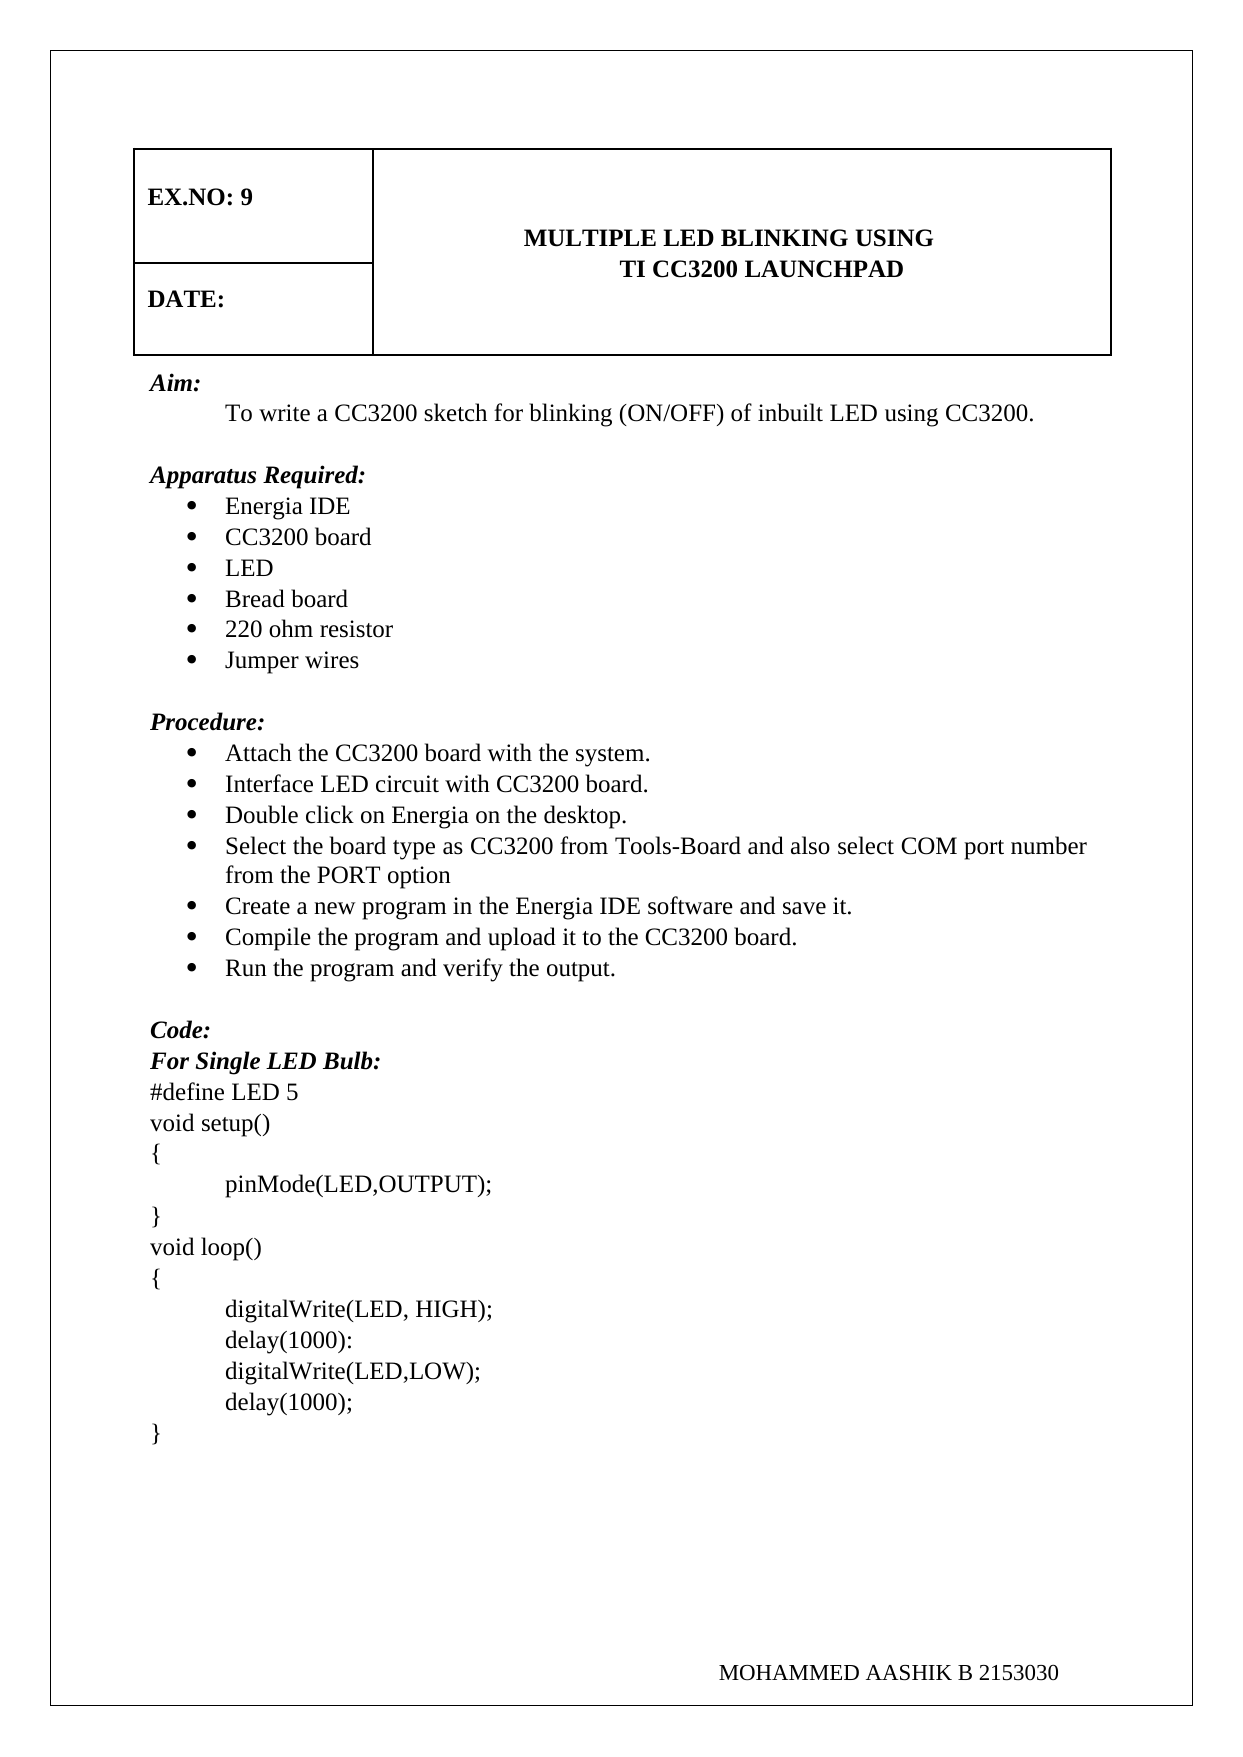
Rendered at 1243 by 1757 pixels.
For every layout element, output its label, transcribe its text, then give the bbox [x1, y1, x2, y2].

text { [150, 1139, 1182, 1168]
subtitle Code: [150, 1015, 1182, 1044]
list Run the program and verify the output. [187, 953, 1182, 982]
text } [150, 1201, 1182, 1230]
text { [150, 1263, 1182, 1292]
list Double click on Energia on the desktop. [187, 800, 1182, 828]
list LED [187, 553, 1182, 582]
list Bread board [187, 584, 1182, 613]
table_header EX.NO: 9 [135, 150, 372, 262]
list 220 ohm resistor [187, 614, 1182, 643]
list Interface LED circuit with CC3200 board. [187, 769, 1182, 797]
subtitle Aim: [150, 368, 1182, 396]
text } [150, 1418, 1182, 1447]
list Create a new program in the Energia IDE software and save it. [187, 891, 1182, 920]
subtitle Apparatus Required: [150, 461, 1182, 489]
text #define LED 5 void setup() [150, 1077, 301, 1137]
list Attach the CC3200 board with the system. [187, 738, 1182, 767]
table_cell DATE: [135, 264, 372, 353]
text pinMode(LED,OUTPUT); [225, 1169, 1182, 1198]
list Energia IDE [187, 491, 1182, 520]
list Select the board type as CC3200 from Tools-Board and also select COM port number from the PORT option [187, 831, 1088, 889]
subtitle Procedure: [150, 707, 1182, 736]
list Jumper wires [187, 645, 1182, 674]
text To write a CC3200 sketch for blinking (ON/OFF) of inbuilt LED using CC3200. [225, 398, 1182, 426]
table_header MULTIPLE LED BLINKING USING TI CC3200 LAUNCHPAD [374, 150, 1110, 353]
text digitalWrite(LED, HIGH); delay(1000): digitalWrite(LED,LOW); delay(1000); [225, 1294, 495, 1416]
text For Single LED Bulb: [150, 1046, 1182, 1075]
text void loop() [150, 1232, 1182, 1260]
list Compile the program and upload it to the CC3200 board. [187, 922, 1182, 951]
list CC3200 board [187, 522, 1182, 551]
